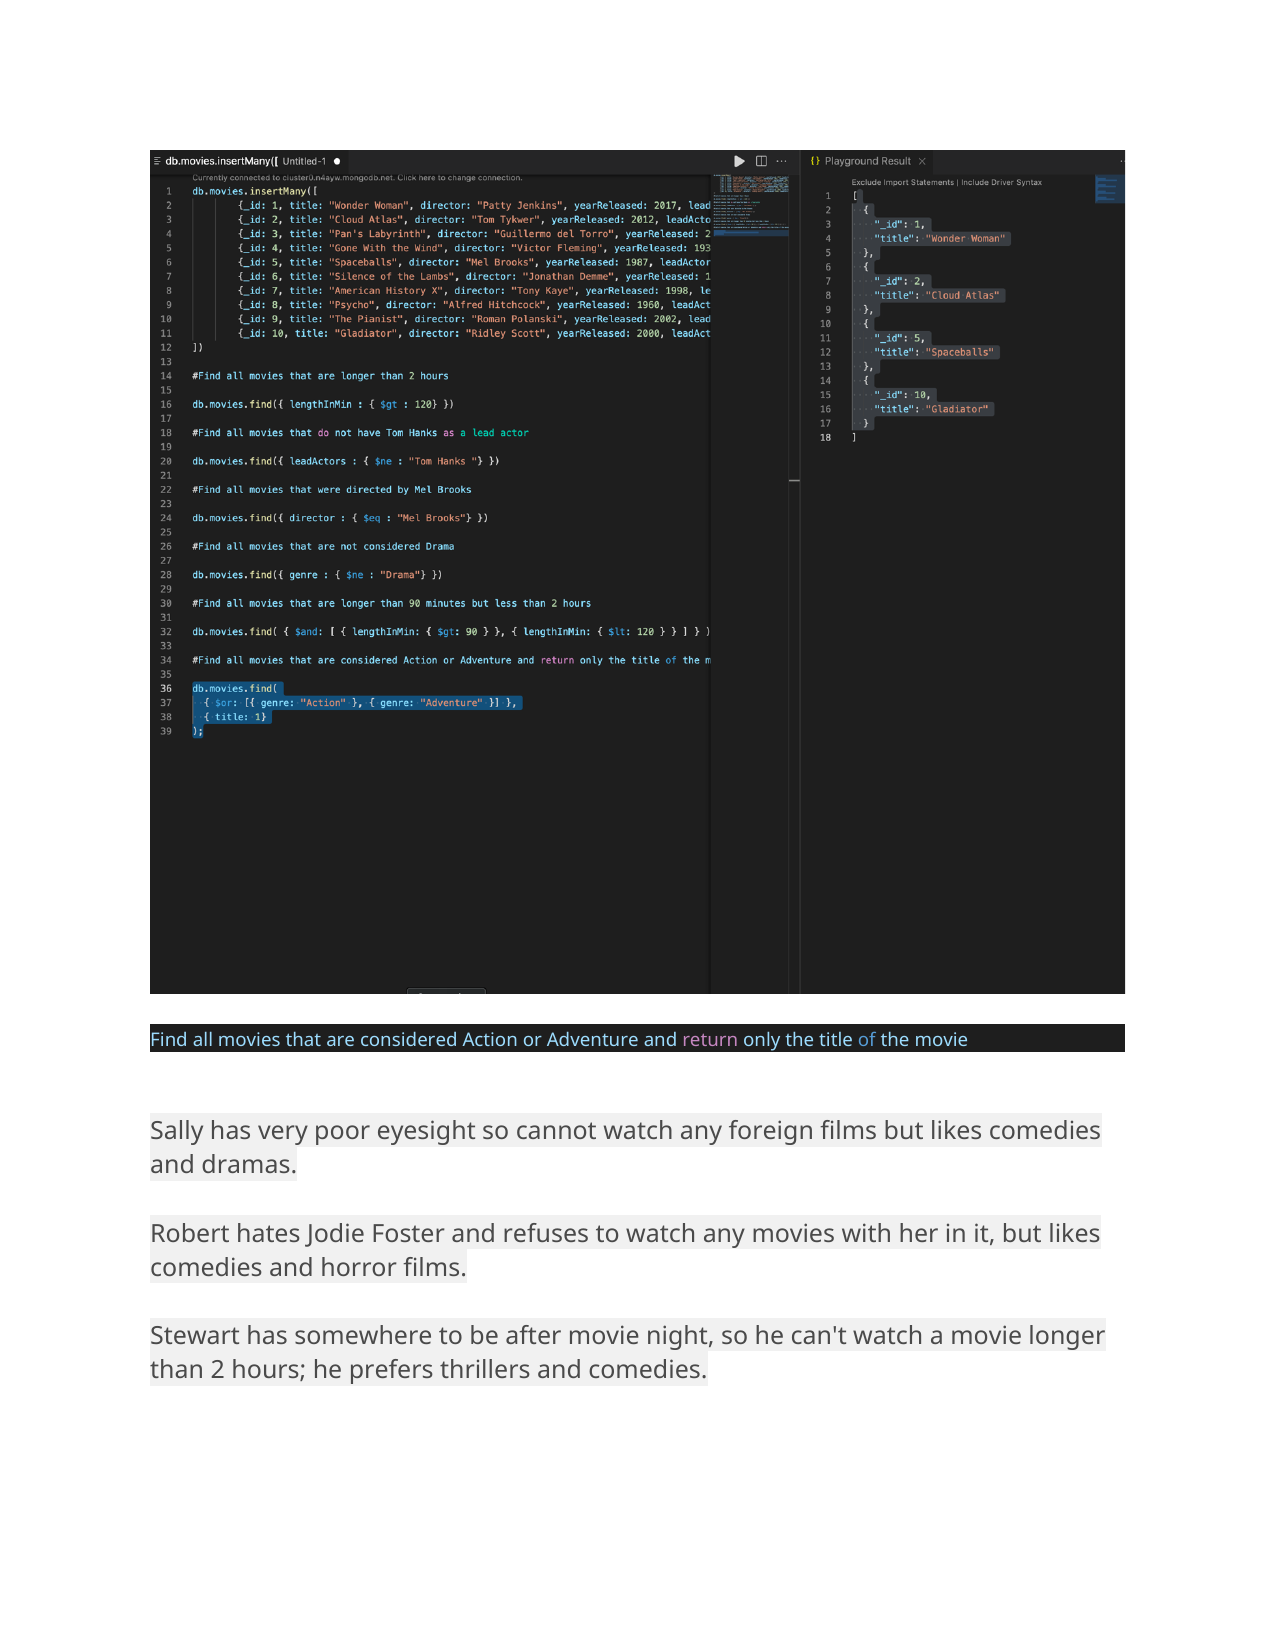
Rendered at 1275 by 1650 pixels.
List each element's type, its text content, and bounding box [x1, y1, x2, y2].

text Sally has very poor eyesight so cannot watch any foreign films but likes comedies and dramas. [297, 1113, 1125, 1181]
text Find all movies that are considered Action or Adventure and return only the title of the movie [150, 1024, 1125, 1052]
text Robert hates Jodie Foster and refuses to watch any movies with her in it, but likes comedies and horror films. [467, 1215, 1125, 1283]
picture [150, 150, 1125, 994]
text Stewart has somewhere to be after movie night, so he can't watch a movie longer than 2 hours; he prefers thrillers and comedies. [150, 1317, 1125, 1386]
